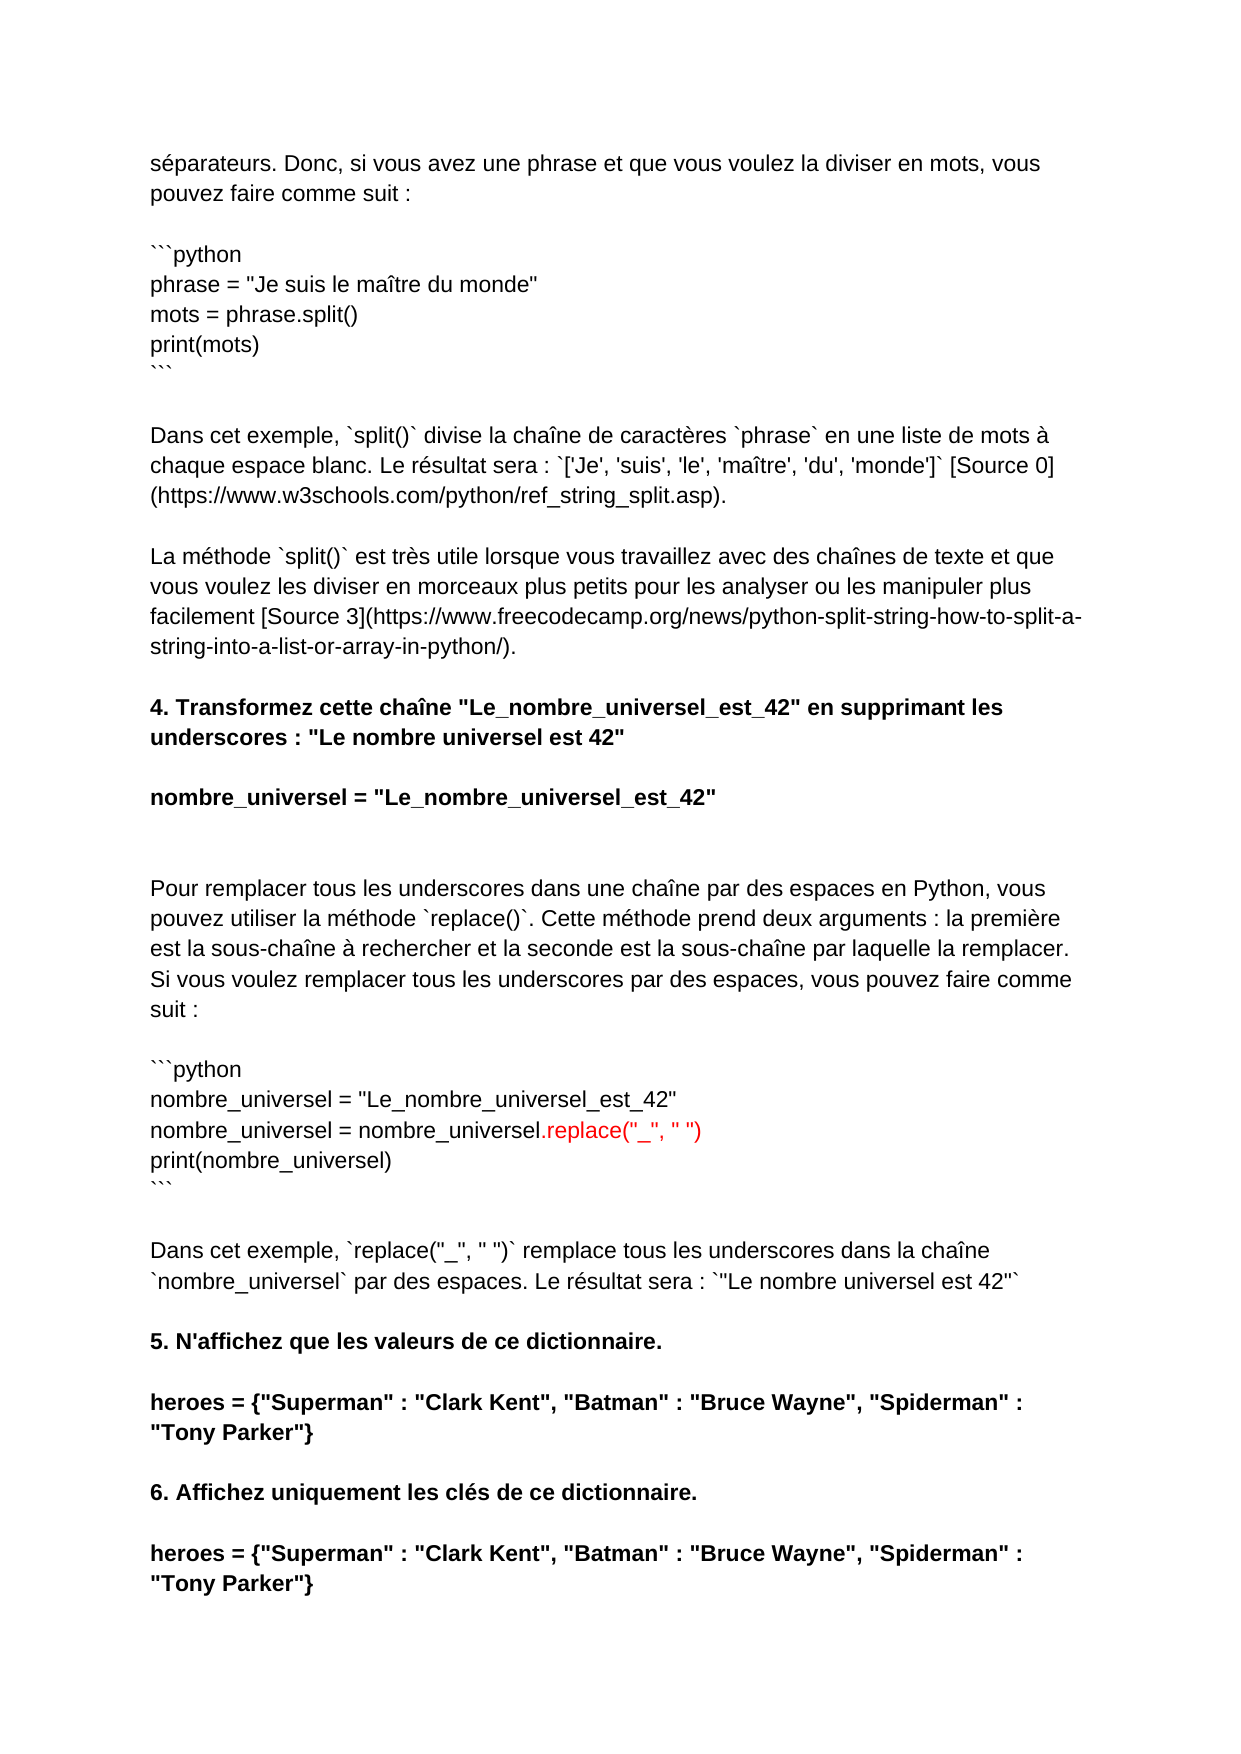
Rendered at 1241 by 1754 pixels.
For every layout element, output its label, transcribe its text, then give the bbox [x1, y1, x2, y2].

text ```python [150, 241, 1090, 267]
text heroes = {"Superman" : "Clark Kent", "Batman" : "Bruce Wayne", "Spiderman" : "Tony Parker"} [150, 1388, 1090, 1445]
text Pour remplacer tous les underscores dans une chaîne par des espaces en Python, vous pouvez utiliser la méthode `replace()`. Cette méthode prend deux arguments : la première est la sous-chaîne à rechercher et la seconde est la sous-chaîne par laquelle la remplacer. Si vous voulez remplacer tous les underscores par des espaces, vous pouvez faire comme suit : [150, 875, 1090, 1022]
text La méthode `split()` est très utile lorsque vous travaillez avec des chaînes de texte et que vous voulez les diviser en morceaux plus petits pour les analyser ou les manipuler plus facilement [Source 3](https://www.freecodecamp.org/news/python-split-string-how-to-split-a-string-into-a-list-or-array-in-python/). [150, 543, 1090, 660]
text nombre_universel = "Le_nombre_universel_est_42" [150, 784, 1090, 811]
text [150, 150, 1090, 207]
text Dans cet exemple, `split()` divise la chaîne de caractères `phrase` en une liste de mots à chaque espace blanc. Le résultat sera : `['Je', 'suis', 'le', 'maître', 'du', 'monde']` [Source 0](https://www.w3schools.com/python/ref_string_split.asp). [150, 422, 1090, 509]
text Dans cet exemple, `replace("_", " ")` remplace tous les underscores dans la chaîne `nombre_universel` par des espaces. Le résultat sera : `"Le nombre universel est 42"` [150, 1237, 1090, 1294]
text print(mots) [150, 331, 1090, 358]
text phrase = "Je suis le maître du monde" [150, 271, 1090, 297]
text nombre_universel = nombre_universel.replace("_", " ") [150, 1117, 1090, 1143]
text ```python [150, 1056, 1090, 1083]
text mots = phrase.split() [150, 301, 1090, 327]
text heroes = {"Superman" : "Clark Kent", "Batman" : "Bruce Wayne", "Spiderman" : "Tony Parker"} [150, 1539, 1090, 1596]
text print(nombre_universel) [150, 1147, 1090, 1173]
text nombre_universel = "Le_nombre_universel_est_42" [150, 1086, 1090, 1113]
text 5. N'affichez que les valeurs de ce dictionnaire. [150, 1328, 1090, 1354]
text 6. Affichez uniquement les clés de ce dictionnaire. [150, 1479, 1090, 1506]
text ``` [150, 1177, 1090, 1203]
text ``` [150, 361, 1090, 388]
text 4. Transformez cette chaîne "Le_nombre_universel_est_42" en supprimant les underscores : "Le nombre universel est 42" [150, 694, 1090, 750]
